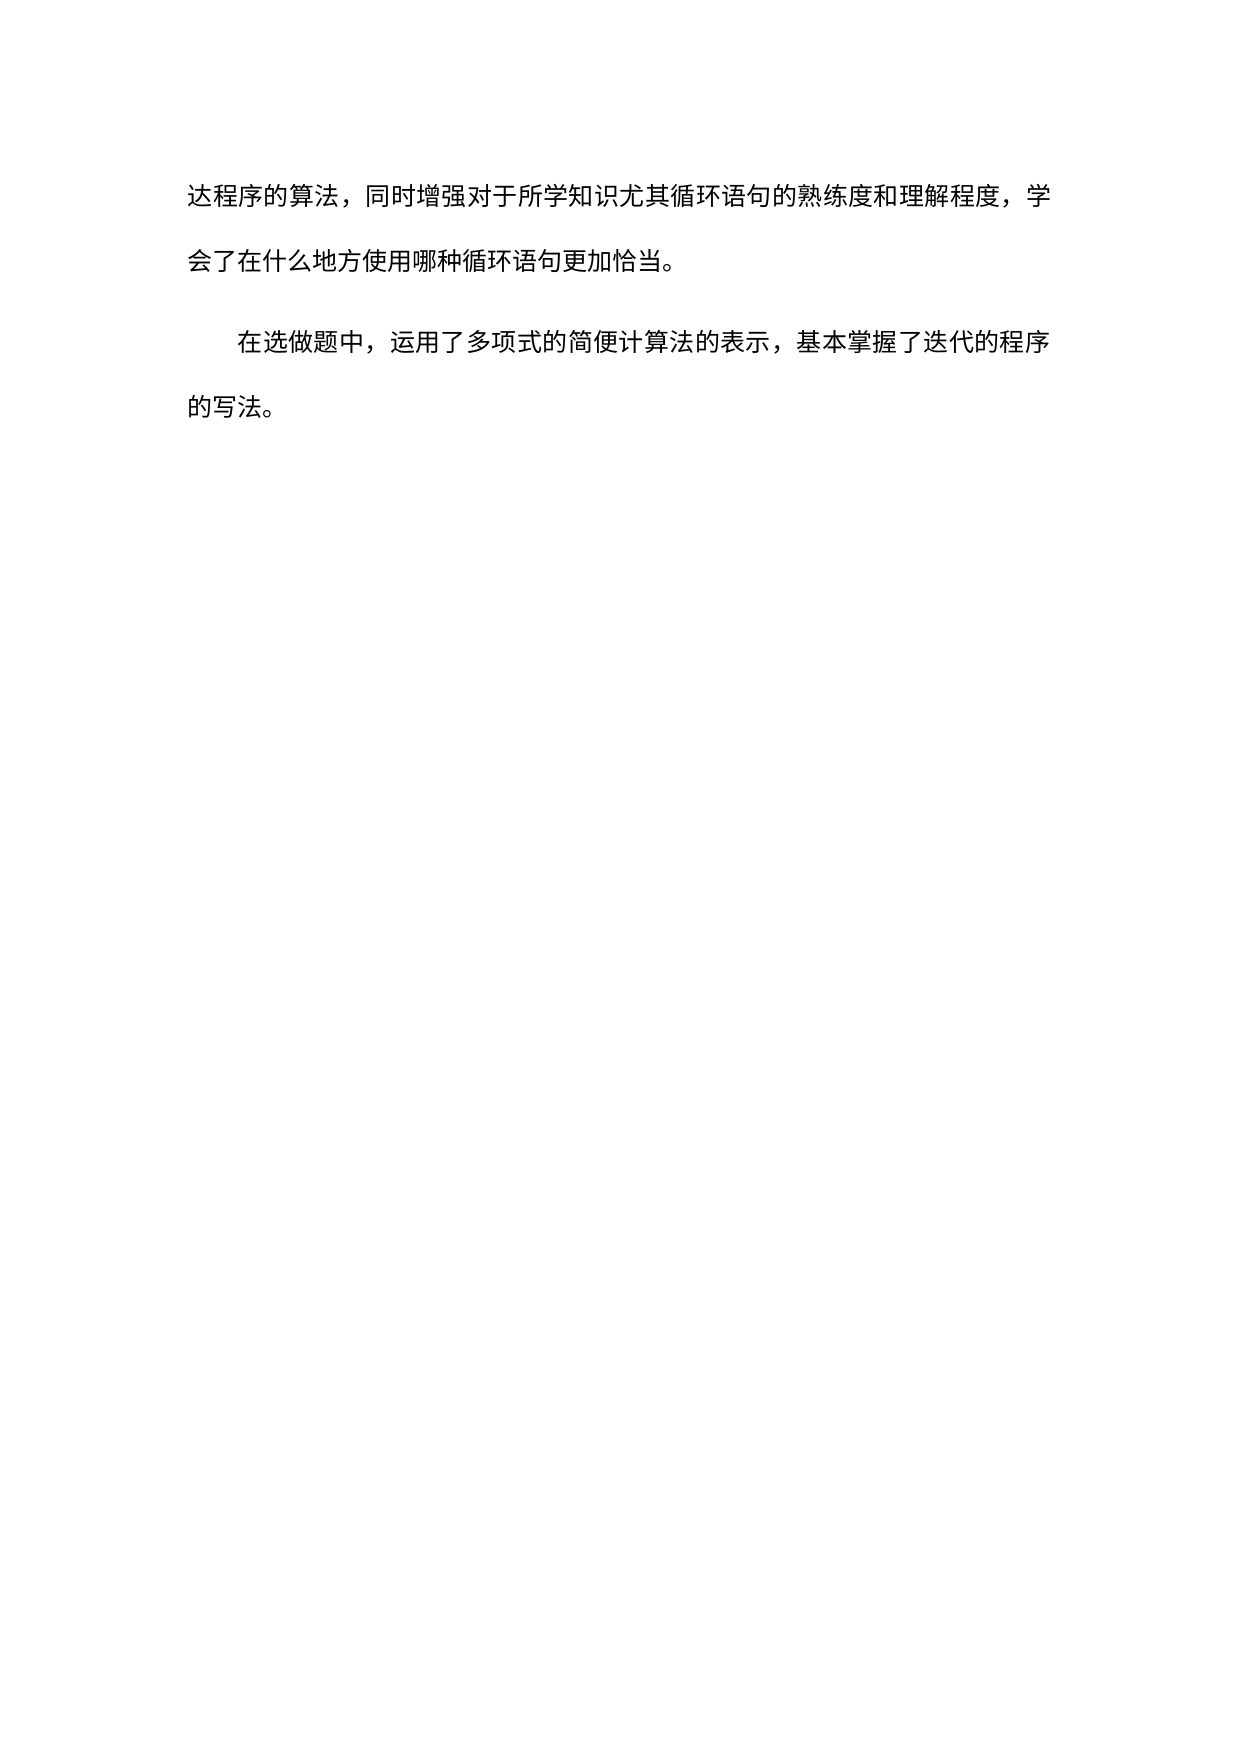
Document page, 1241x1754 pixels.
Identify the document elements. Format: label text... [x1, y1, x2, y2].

text 在选做题中，运用了多项式的简便计算法的表示，基本掌握了迭代的程序的写法。 [187, 308, 1053, 438]
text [187, 162, 1053, 292]
